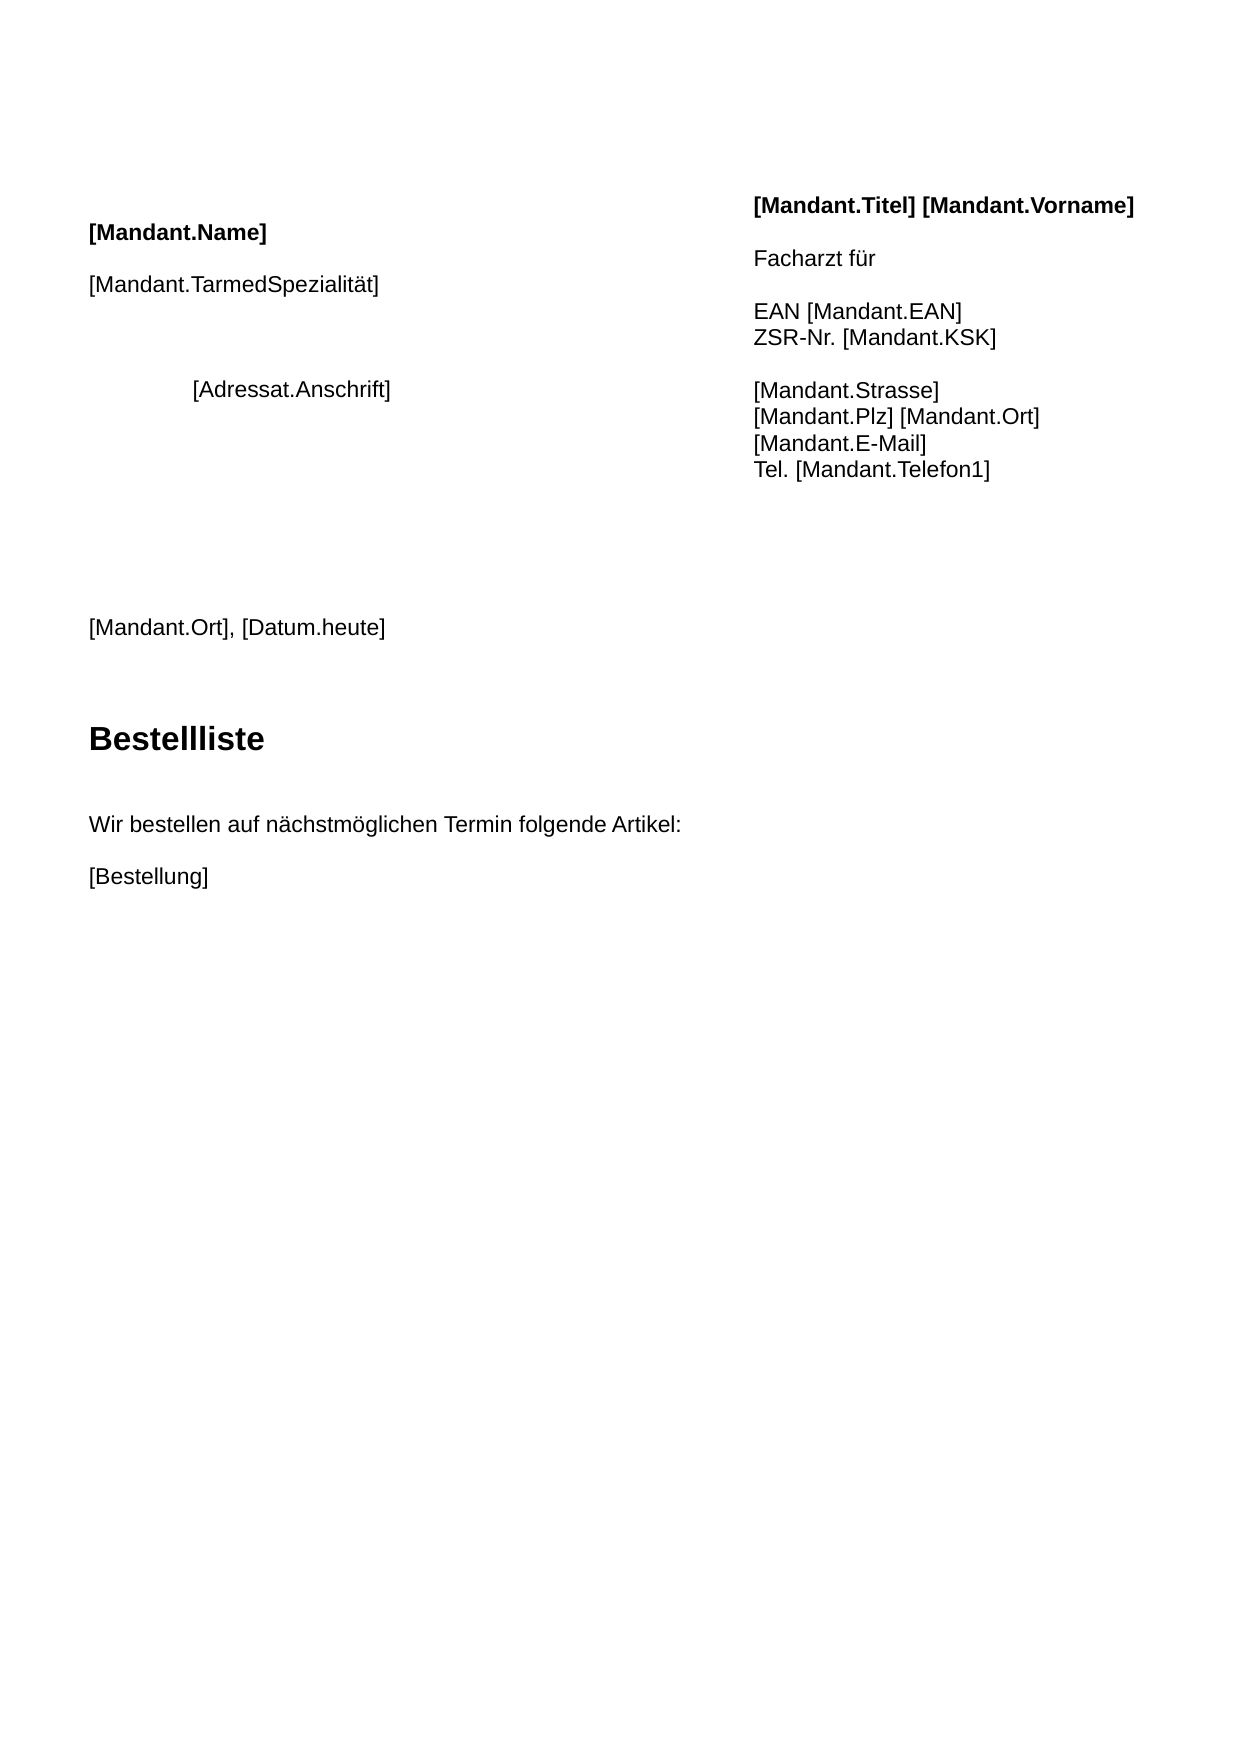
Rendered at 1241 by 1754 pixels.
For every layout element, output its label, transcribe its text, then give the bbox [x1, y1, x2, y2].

text EAN [Mandant.EAN] [89, 298, 1152, 324]
text Tel. [Mandant.Telefon1] [89, 456, 1152, 482]
text Bestellliste [89, 719, 1152, 758]
text [Mandant.Strasse] [89, 377, 1152, 403]
text [Mandant.Plz] [Mandant.Ort] [89, 403, 1152, 429]
text [Mandant.E-Mail] [89, 429, 1152, 456]
text [Mandant.Ort], [Datum.heute] [89, 614, 1152, 640]
text Wir bestellen auf nächstmöglichen Termin folgende Artikel: [89, 811, 1152, 837]
text [Mandant.Titel] [Mandant.Vorname] [Mandant.Name] [89, 192, 1152, 245]
text Facharzt für [Mandant.TarmedSpezialität] [89, 245, 1152, 298]
text ZSR-Nr. [Mandant.KSK] [89, 324, 1152, 351]
text [Bestellung] [89, 863, 1152, 890]
